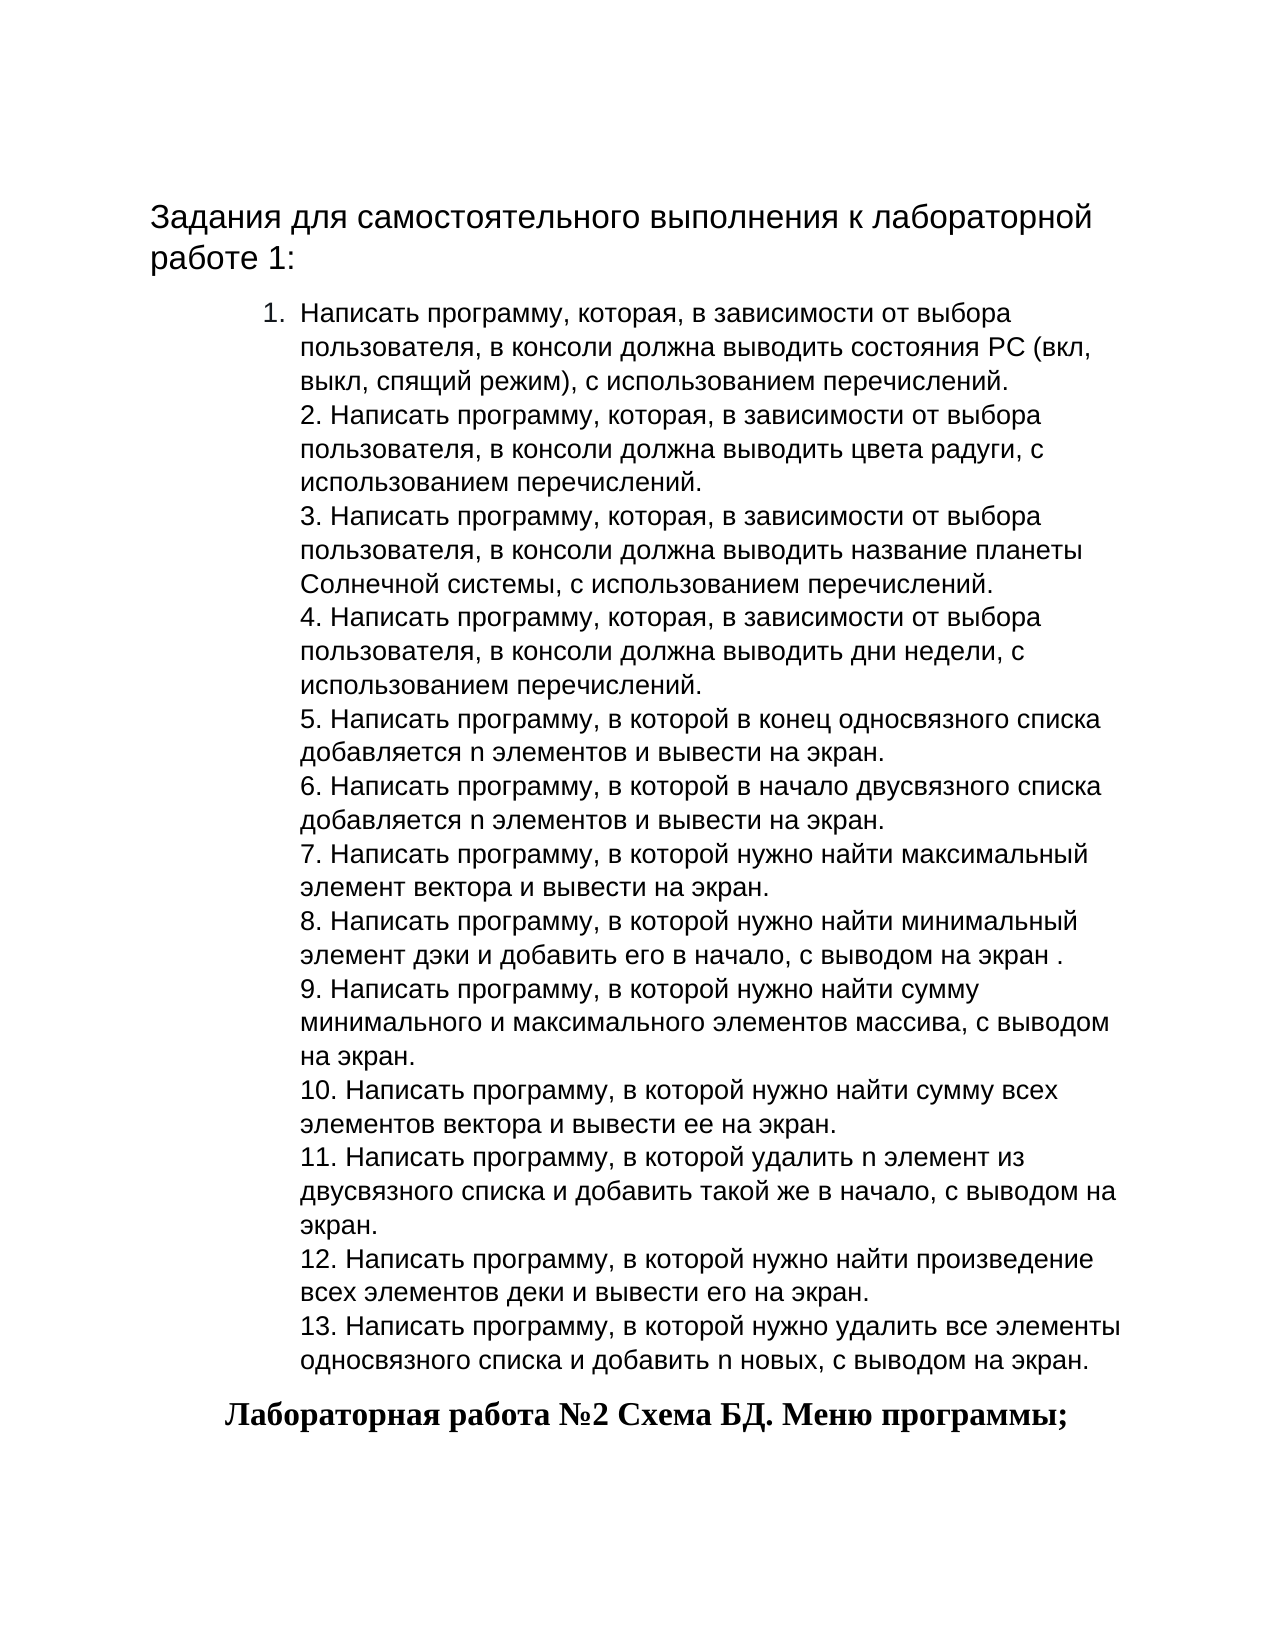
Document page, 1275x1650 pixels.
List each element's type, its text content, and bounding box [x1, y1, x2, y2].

text Лабораторная работа №2 Схема БД. Меню программы; [150, 1394, 1125, 1433]
list 13. Написать программу, в которой нужно удалить все элементы односвязного списка и добавить n новых, с выводом на экран. [300, 1310, 1125, 1375]
list Написать программу, которая, в зависимости от выбора пользователя, в консоли должна выводить состояния PC (вкл, выкл, спящий режим), с использованием перечислений. 2. Написать программу, которая, в зависимости от выбора пользователя, в консоли должна выводить цвета радуги, с использованием перечислений. 3. Написать программу, которая, в зависимости от выбора пользователя, в консоли должна выводить название планеты Солнечной системы, с использованием перечислений. 4. Написать программу, которая, в зависимости от выбора пользователя, в консоли должна выводить дни недели, с использованием перечислений. 5. Написать программу, в которой в конец односвязного списка добавляется n элементов и вывести на экран. 6. Написать программу, в которой в начало двусвязного списка добавляется n элементов и вывести на экран. 7. Написать программу, в которой нужно найти максимальный элемент вектора и вывести на экран. 8. Написать программу, в которой нужно найти минимальный элемент дэки и добавить его в начало, с выводом на экран . 9. Написать программу, в которой нужно найти сумму минимального и максимального элементов массива, с выводом на экран. 10. Написать программу, в которой нужно найти сумму всех элементов вектора и вывести ее на экран. 11. Написать программу, в которой удалить n элемент из двусвязного списка и добавить такой же в начало, с выводом на экран. 12. Написать программу, в которой нужно найти произведение всех элементов деки и вывести его на экран. [262, 296, 1125, 1308]
text Задания для самостоятельного выполнения к лабораторной работе 1: [150, 197, 1125, 277]
